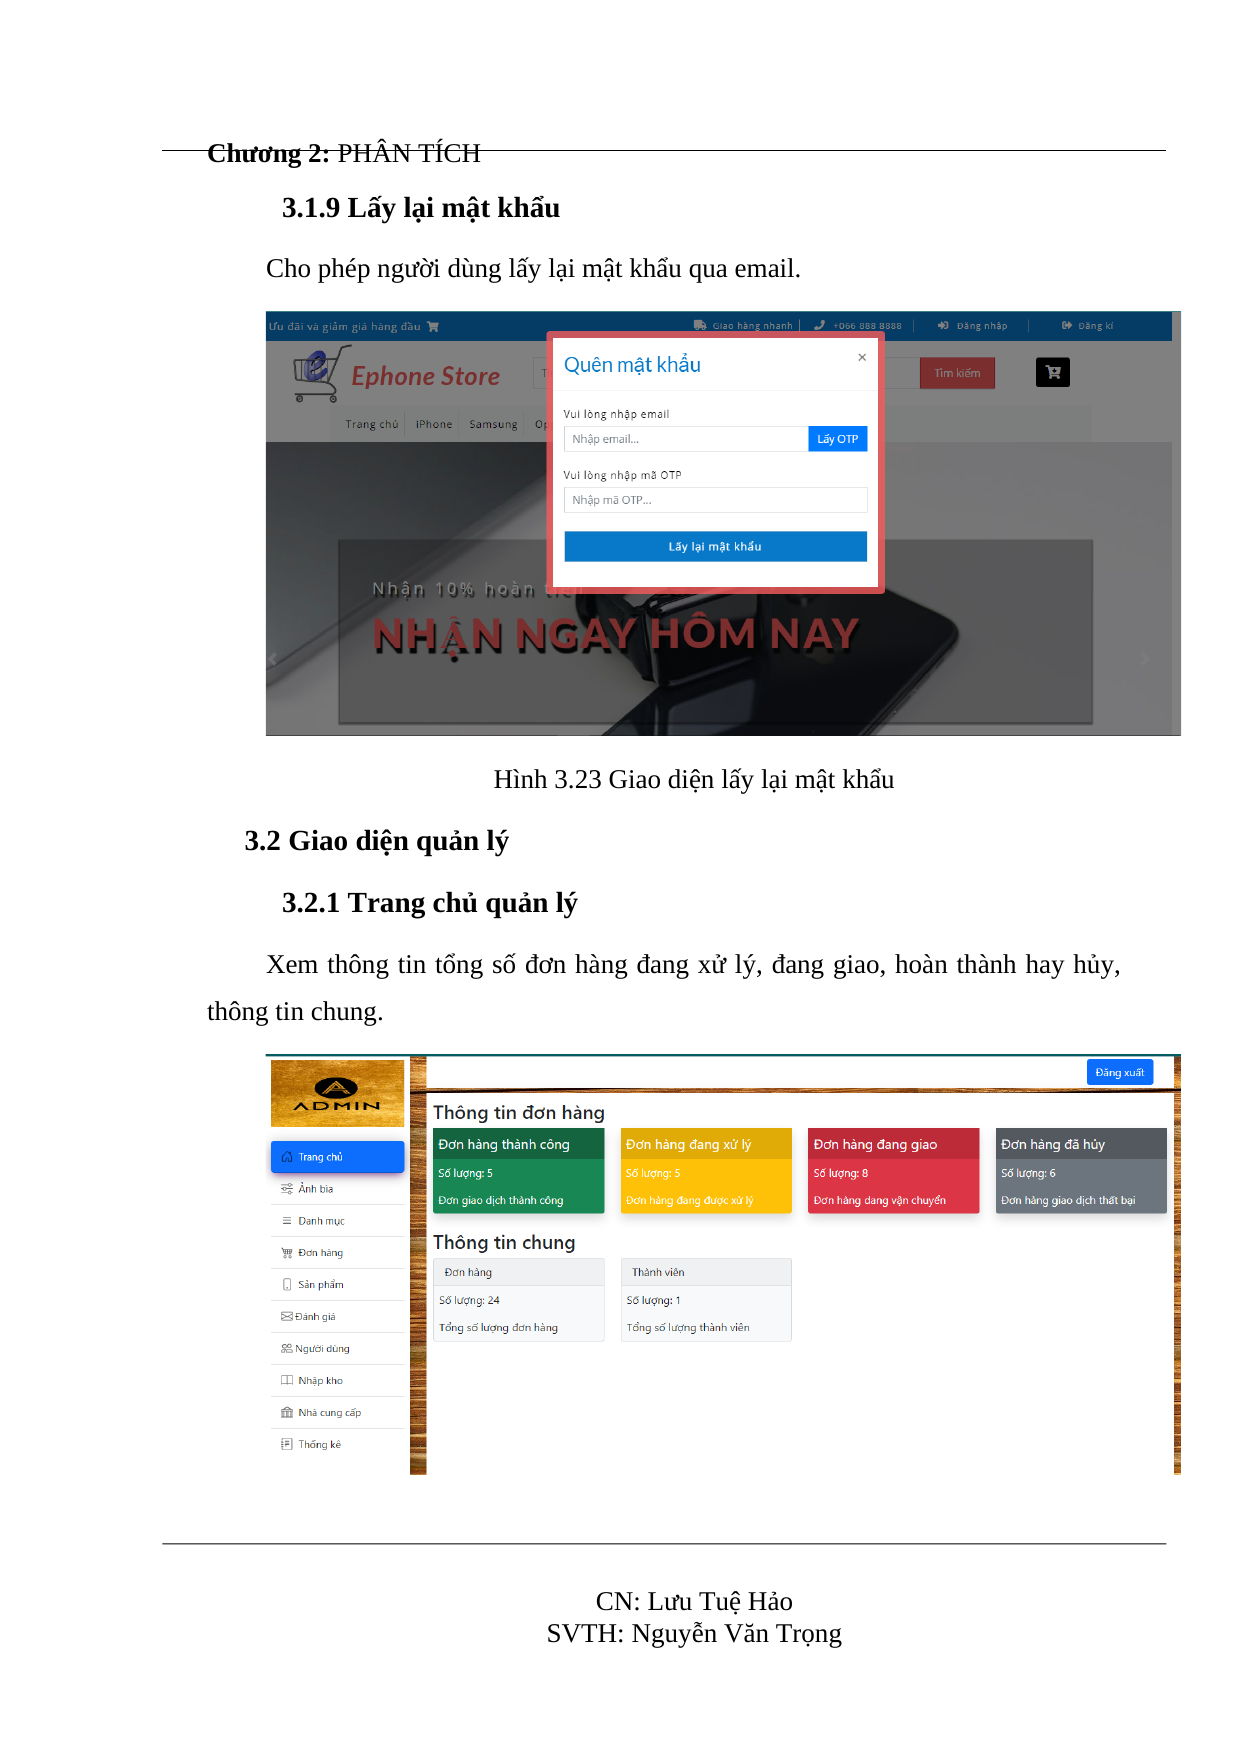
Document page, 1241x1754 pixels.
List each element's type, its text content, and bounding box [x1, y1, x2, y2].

text Xem thông tin tổng số đơn hàng đang xử lý, đang giao, hoàn thành hay hủy, thông tin chung. [207, 948, 1122, 1026]
subtitle Trang chủ quản lý [282, 886, 1122, 919]
picture [265, 311, 1182, 736]
subtitle Giao diện quản lý [244, 823, 1122, 856]
subtitle Lấy lại mật khẩu [282, 190, 1122, 223]
picture [265, 1054, 1181, 1475]
text Cho phép người dùng lấy lại mật khẩu qua email. [207, 252, 1122, 284]
